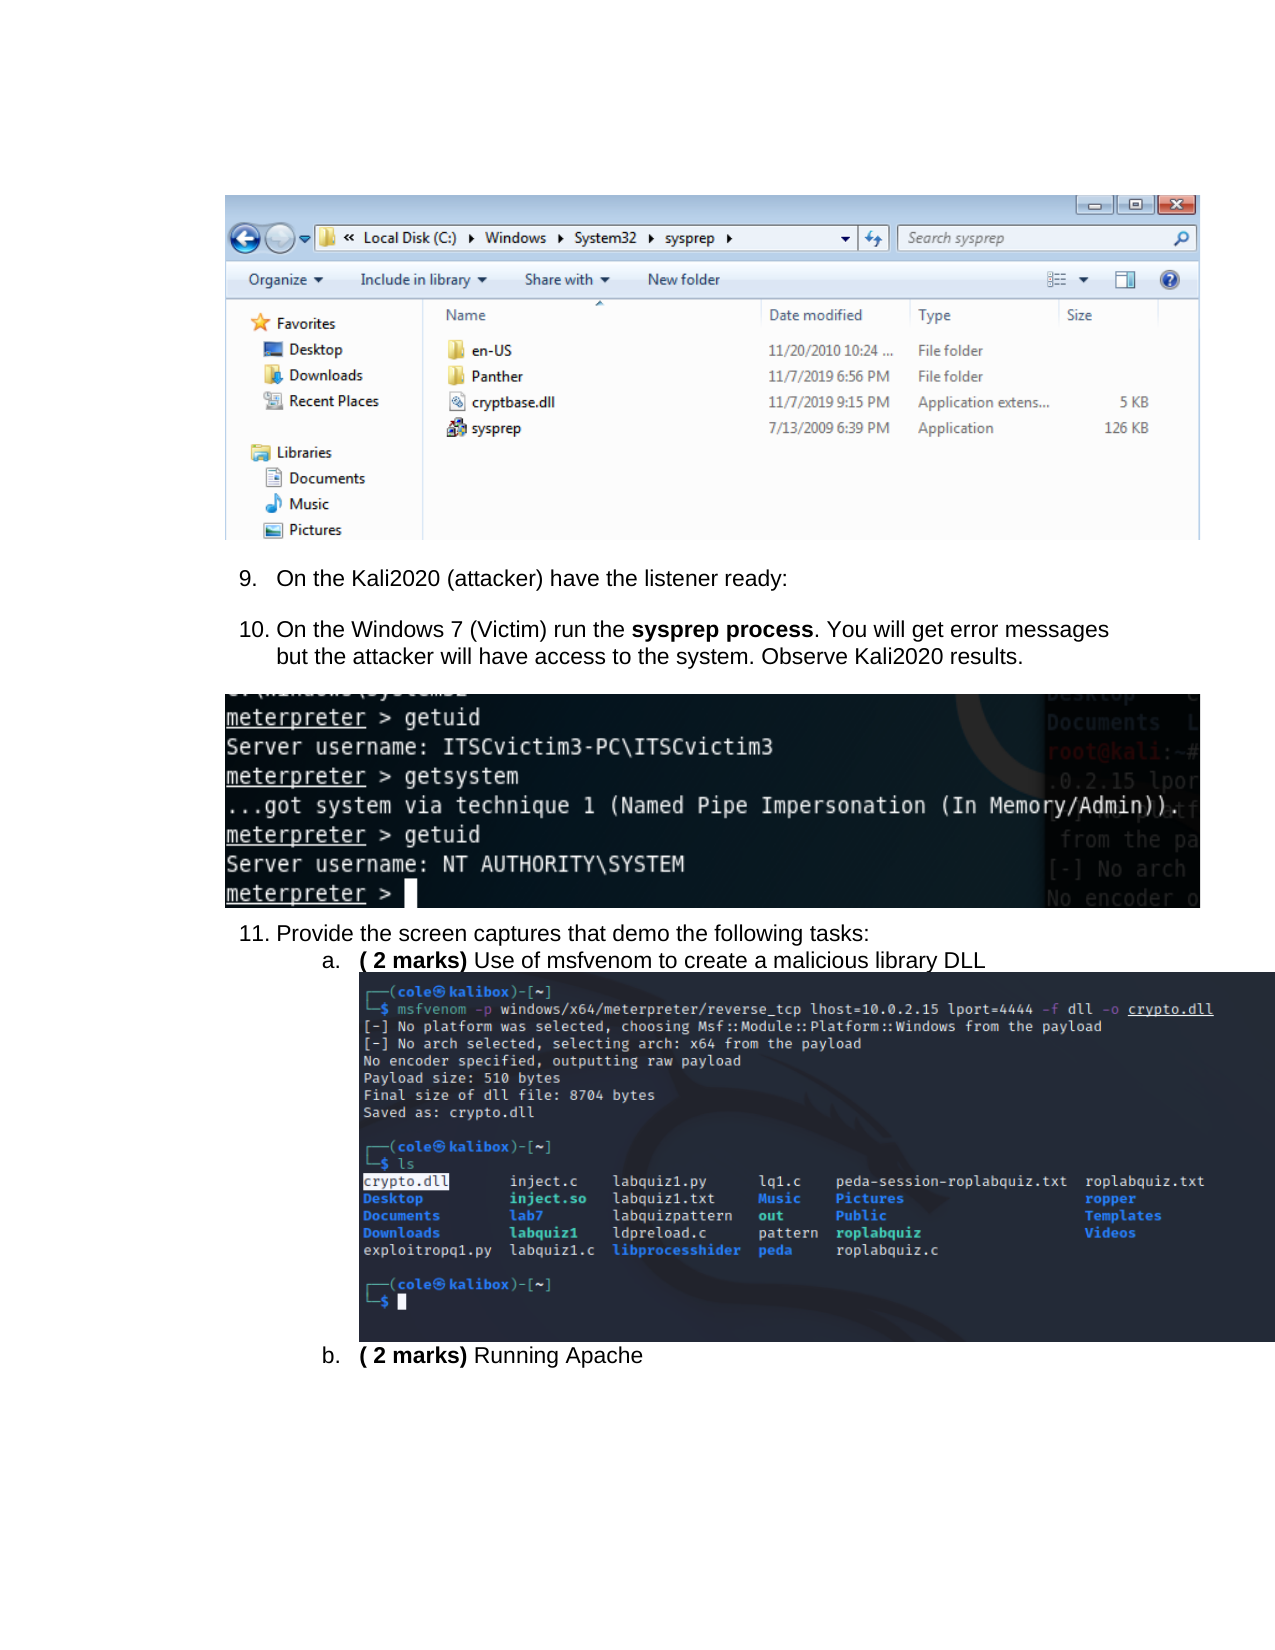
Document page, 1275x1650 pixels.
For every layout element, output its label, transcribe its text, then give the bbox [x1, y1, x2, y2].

picture [225, 195, 1200, 540]
subtitle On the Windows 7 (Victim) run the sysprep process. You will get error messages but the attacker will have access to the system. Observe Kali2020 results. [238, 616, 1125, 669]
picture [225, 694, 1200, 908]
list ( 2 marks) Use of msfvenom to create a malicious library DLL [322, 947, 1125, 973]
picture [359, 972, 1275, 1342]
subtitle On the Kali2020 (attacker) have the listener ready: [238, 565, 1125, 591]
list Provide the screen captures that demo the following tasks: [238, 920, 1125, 947]
list ( 2 marks) Running Apache [322, 1342, 1125, 1368]
